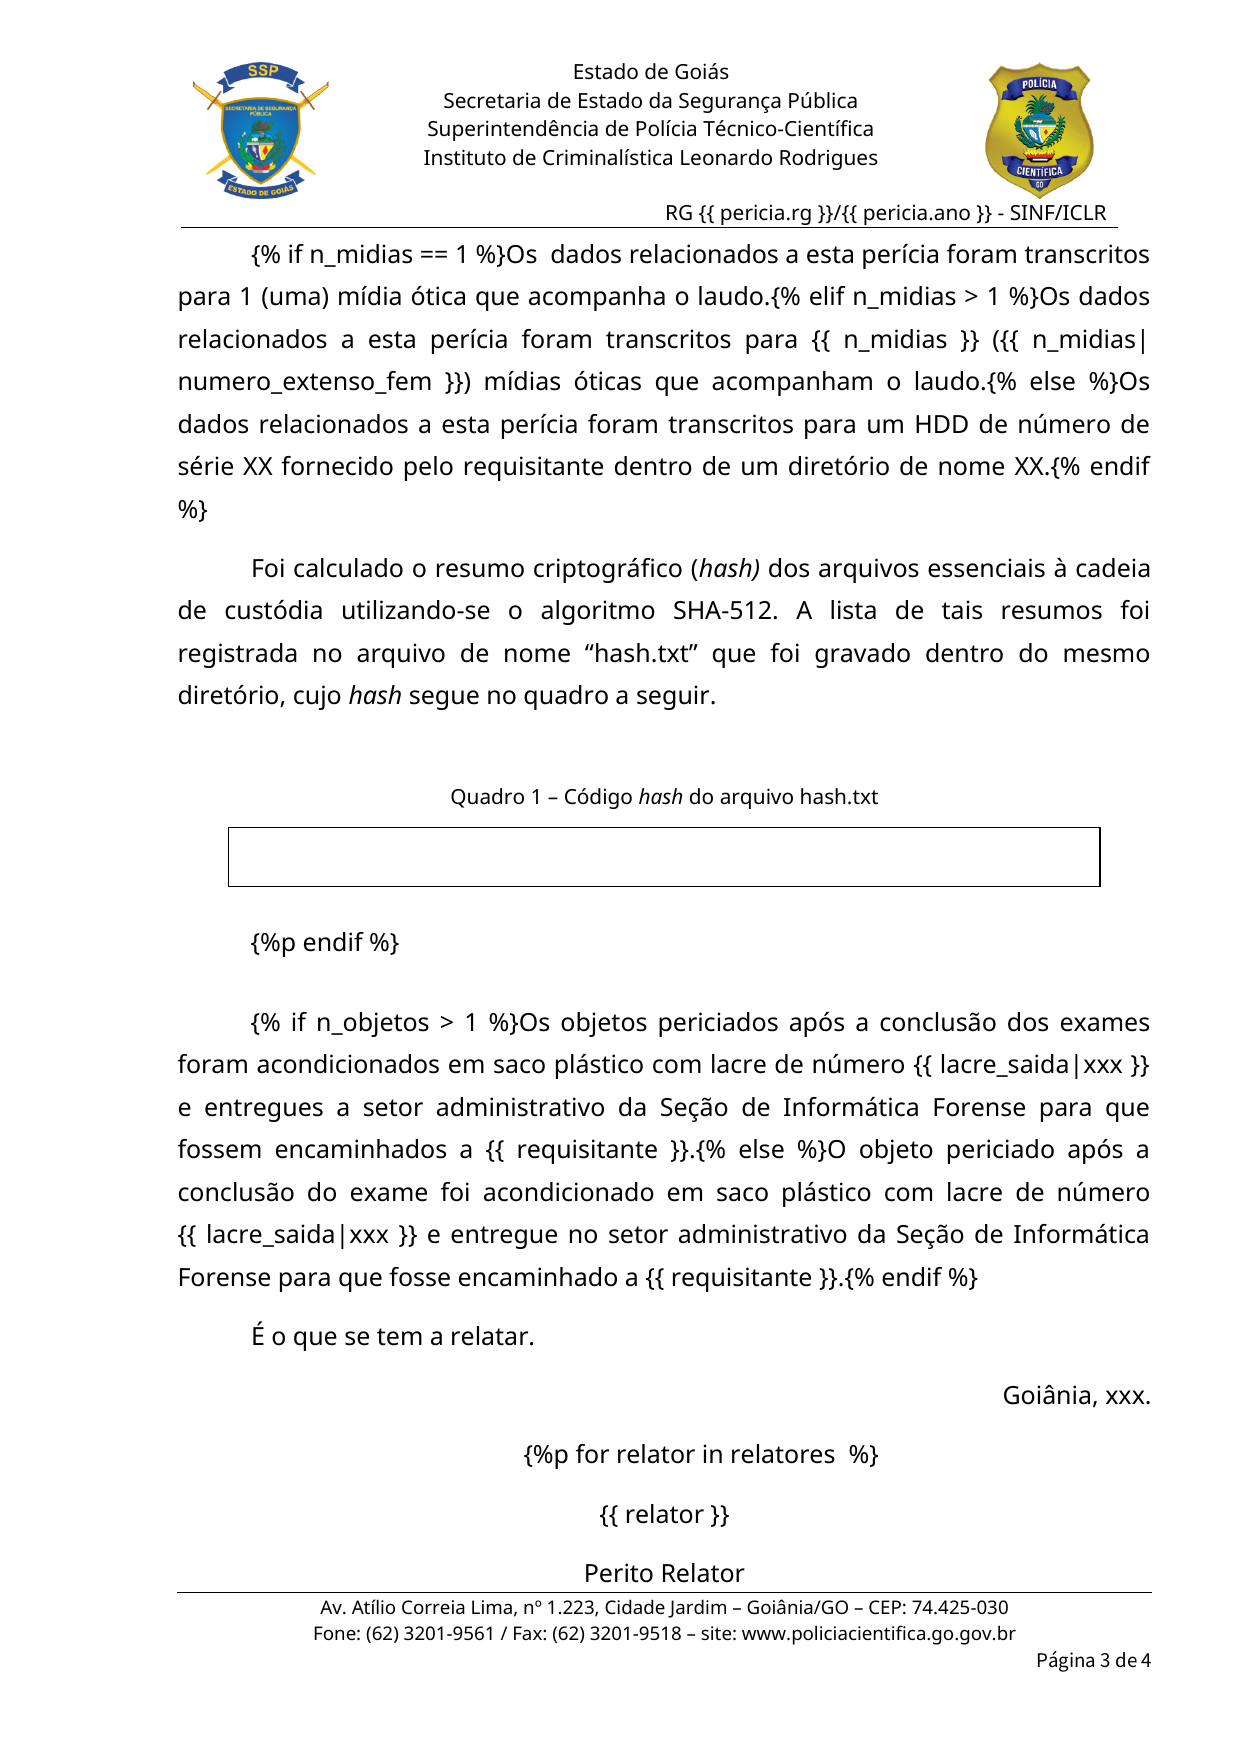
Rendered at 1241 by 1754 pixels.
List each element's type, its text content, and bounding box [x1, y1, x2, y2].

text {{ relator }} [177, 1496, 1152, 1530]
text {%p for relator in relatores %} [177, 1437, 1152, 1471]
text É o que se tem a relatar. [177, 1319, 1152, 1353]
text {%p endif %} [177, 925, 1152, 959]
text {% if n_midias == 1 %}Os dados relacionados a esta perícia foram transcritos para 1 (uma) mídia ótica que acompanha o laudo.{% elif n_midias > 1 %}Os dados relacionados a esta perícia foram transcritos para {{ n_midias }} ({{ n_midias|numero_extenso_fem }}) mídias óticas que acompanham o laudo.{% else %}Os dados relacionados a esta perícia foram transcritos para um HDD de número de série XX fornecido pelo requisitante dentro de um diretório de nome XX.{% endif %} [177, 236, 1152, 525]
text Foi calculado o resumo criptográfico (hash) dos arquivos essenciais à cadeia de custódia utilizando-se o algoritmo SHA-512. A lista de tais resumos foi registrada no arquivo de nome “hash.txt” que foi gravado dentro do mesmo diretório, cujo hash segue no quadro a seguir. [177, 550, 1152, 712]
table_header Quadro 1 – Código hash do arquivo hash.txt [229, 782, 1100, 827]
picture [985, 62, 1094, 199]
table_cell [229, 828, 1099, 886]
text {% if n_objetos > 1 %}Os objetos periciados após a conclusão dos exames foram acondicionados em saco plástico com lacre de número {{ lacre_saida|xxx }} e entregues a setor administrativo da Seção de Informática Forense para que fossem encaminhados a {{ requisitante }}.{% else %}O objeto periciado após a conclusão do exame foi acondicionado em saco plástico com lacre de número {{ lacre_saida|xxx }} e entregue no setor administrativo da Seção de Informática Forense para que fosse encaminhado a {{ requisitante }}.{% endif %} [177, 1005, 1152, 1294]
text Goiânia, xxx. [177, 1378, 1152, 1412]
text Perito Relator [177, 1556, 1152, 1589]
picture [192, 62, 329, 199]
